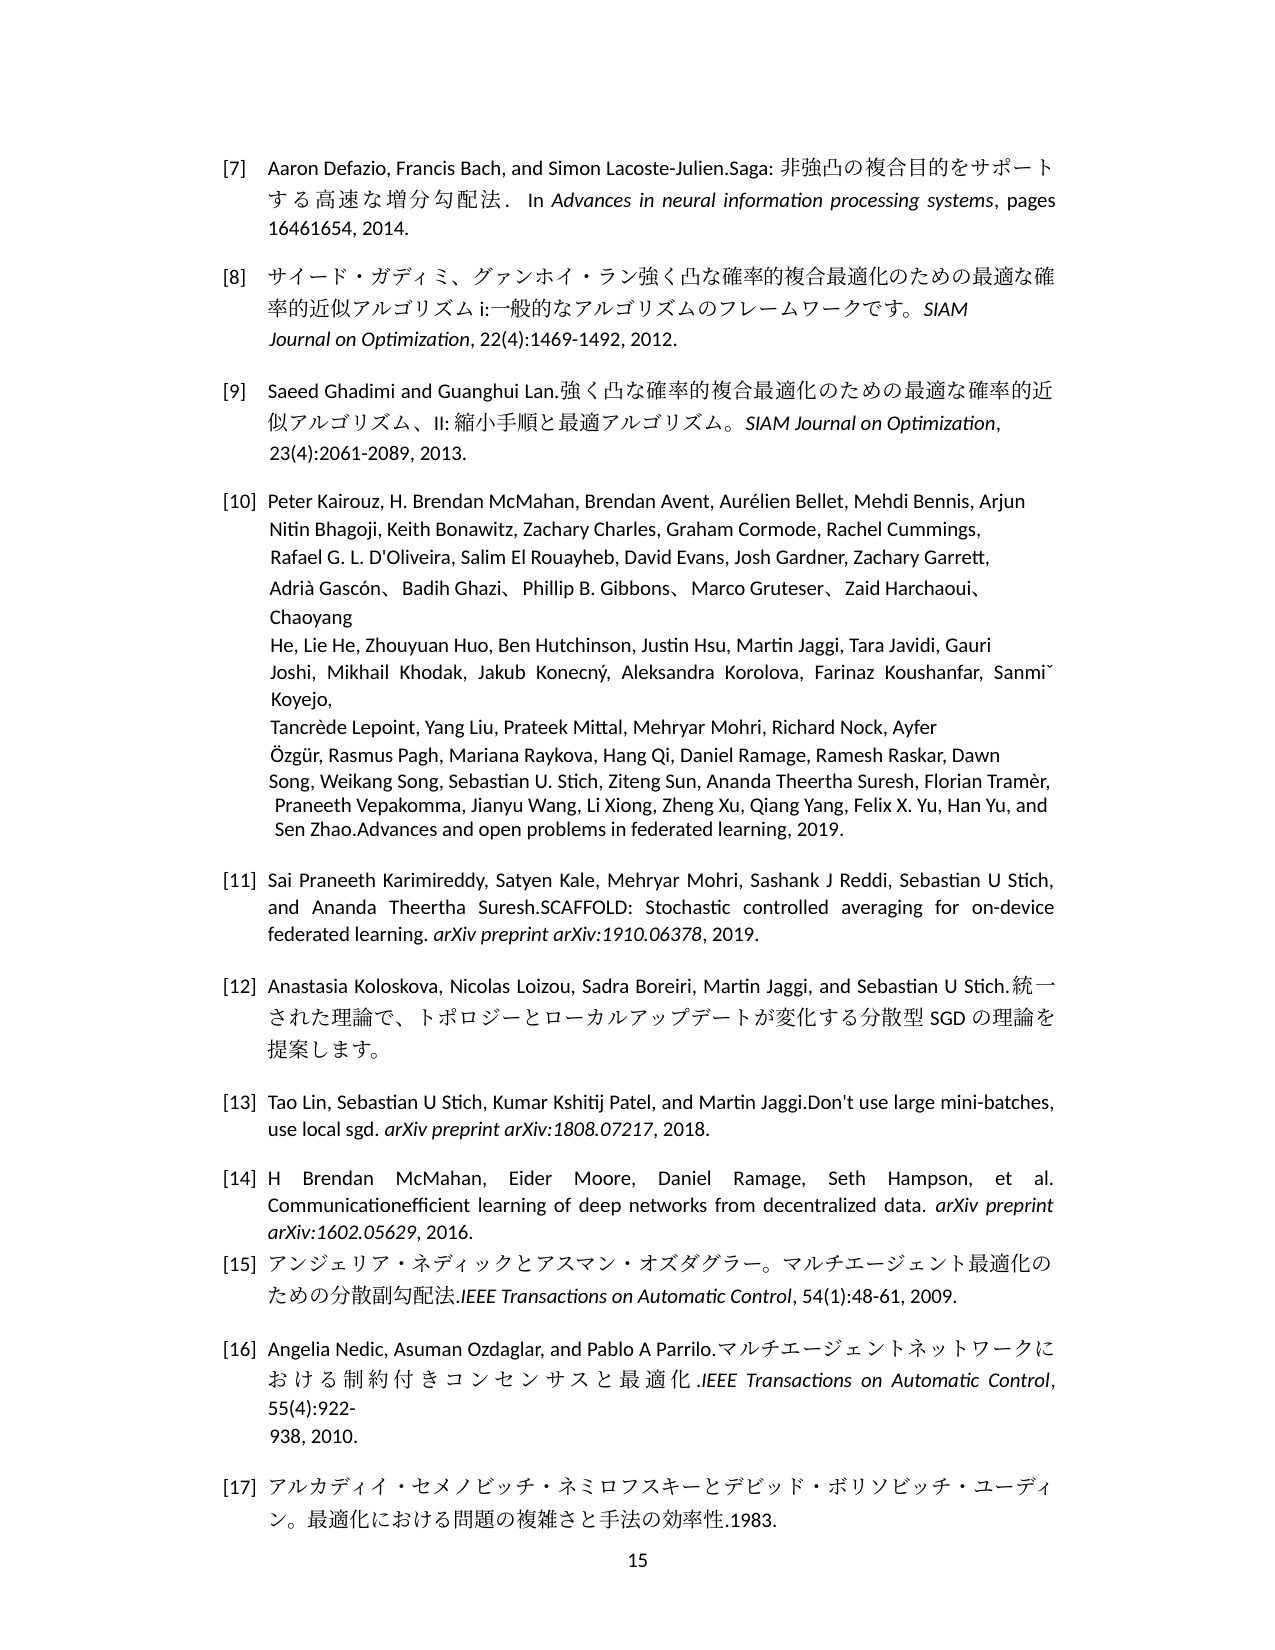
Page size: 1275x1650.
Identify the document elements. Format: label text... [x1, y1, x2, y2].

text Nitin Bhagoji, Keith Bonawitz, Zachary Charles, Graham Cormode, Rachel Cummings, [269, 516, 1056, 542]
list Sai Praneeth Karimireddy, Satyen Kale, Mehryar Mohri, Sashank J Reddi, Sebastian U Stich, and Ananda Theertha Suresh.SCAFFOLD: Stochastic controlled averaging for on-device federated learning. arXiv preprint arXiv:1910.06378, 2019. [223, 867, 1056, 947]
list アルカディイ・セメノビッチ・ネミロフスキーとデビッド・ボリソビッチ・ユーディン。最適化における問題の複雑さと手法の効率性.1983. [223, 1471, 1056, 1533]
text Adrià Gascón、Badih Ghazi、Phillip B. Gibbons、Marco Gruteser、Zaid Harchaoui、 [269, 572, 1056, 601]
list Anastasia Koloskova, Nicolas Loizou, Sadra Boreiri, Martin Jaggi, and Sebastian U Stich.統一された理論で、トポロジーとローカルアップデートが変化する分散型 SGD の理論を提案します。 [223, 969, 1056, 1063]
text Joshi, Mikhail Khodak, Jakub Konecný, Aleksandra Korolova, Farinaz Koushanfar, Sanmiˇ Koyejo, [270, 659, 1056, 712]
text Song, Weikang Song, Sebastian U. Stich, Ziteng Sun, Ananda Theertha Suresh, Florian Tramèr, Praneeth Vepakomma, Jianyu Wang, Li Xiong, Zheng Xu, Qiang Yang, Felix X. Yu, Han Yu, and Sen Zhao.Advances and open problems in federated learning, 2019. [268, 770, 1079, 842]
text Tancrède Lepoint, Yang Liu, Prateek Mittal, Mehryar Mohri, Richard Nock, Ayfer [270, 714, 1056, 740]
text Journal on Optimization, 22(4):1469-1492, 2012. [269, 326, 1056, 351]
list H Brendan McMahan, Eider Moore, Daniel Ramage, Seth Hampson, et al. Communicationefficient learning of deep networks from decentralized data. arXiv preprint arXiv:1602.05629, 2016. [223, 1165, 1056, 1245]
list サイード・ガディミ、グァンホイ・ラン強く凸な確率的複合最適化のための最適な確率的近似アルゴリズム i:一般的なアルゴリズムのフレームワークです。SIAM [223, 260, 1056, 323]
list Angelia Nedic, Asuman Ozdaglar, and Pablo A Parrilo.マルチエージェントネットワークにおける制約付きコンセンサスと最適化.IEEE Transactions on Automatic Control, 55(4):922- [223, 1332, 1056, 1421]
text 938, 2010. [269, 1423, 1056, 1449]
list Aaron Defazio, Francis Bach, and Simon Lacoste-Julien.Saga: 非強凸の複合目的をサポートする高速な増分勾配法．In Advances in neural information processing systems, pages 16461654, 2014. [223, 151, 1056, 240]
list アンジェリア・ネディックとアスマン・オズダグラー。マルチエージェント最適化のための分散副勾配法.IEEE Transactions on Automatic Control, 54(1):48-61, 2009. [223, 1247, 1056, 1309]
text Rafael G. L. D'Oliveira, Salim El Rouayheb, David Evans, Josh Gardner, Zachary Garrett, [270, 544, 1056, 569]
text Chaoyang [269, 604, 1056, 629]
text He, Lie He, Zhouyuan Huo, Ben Hutchinson, Justin Hsu, Martin Jaggi, Tara Javidi, Gauri [270, 632, 1056, 657]
text Özgür, Rasmus Pagh, Mariana Raykova, Hang Qi, Daniel Ramage, Ramesh Raskar, Dawn [270, 742, 1056, 767]
list Tao Lin, Sebastian U Stich, Kumar Kshitij Patel, and Martin Jaggi.Don't use large mini-batches, use local sgd. arXiv preprint arXiv:1808.07217, 2018. [223, 1089, 1056, 1142]
text 23(4):2061-2089, 2013. [269, 440, 1056, 465]
list Saeed Ghadimi and Guanghui Lan.強く凸な確率的複合最適化のための最適な確率的近似アルゴリズム、II: 縮小手順と最適アルゴリズム。SIAM Journal on Optimization, [223, 374, 1056, 437]
list Peter Kairouz, H. Brendan McMahan, Brendan Avent, Aurélien Bellet, Mehdi Bennis, Arjun [223, 488, 1056, 514]
